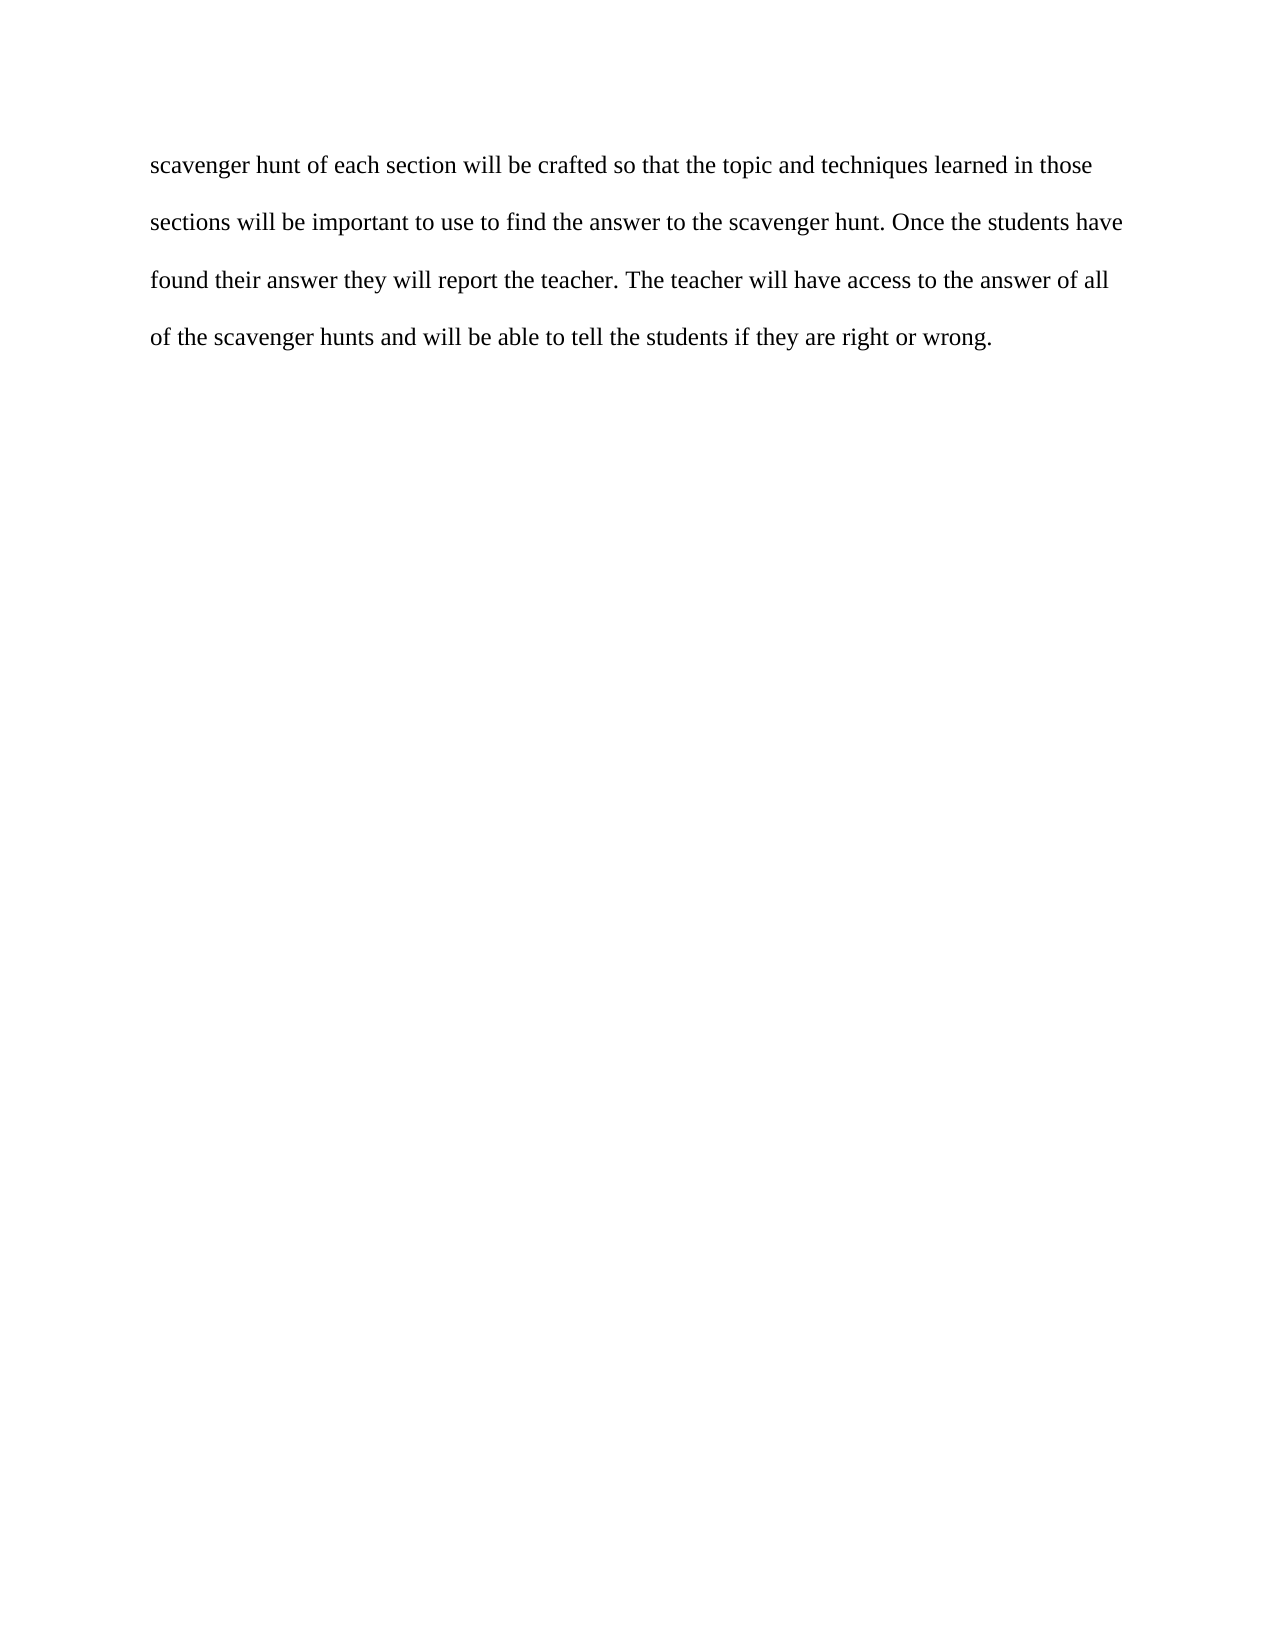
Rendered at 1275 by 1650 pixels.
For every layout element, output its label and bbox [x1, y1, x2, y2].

text [150, 150, 1125, 351]
